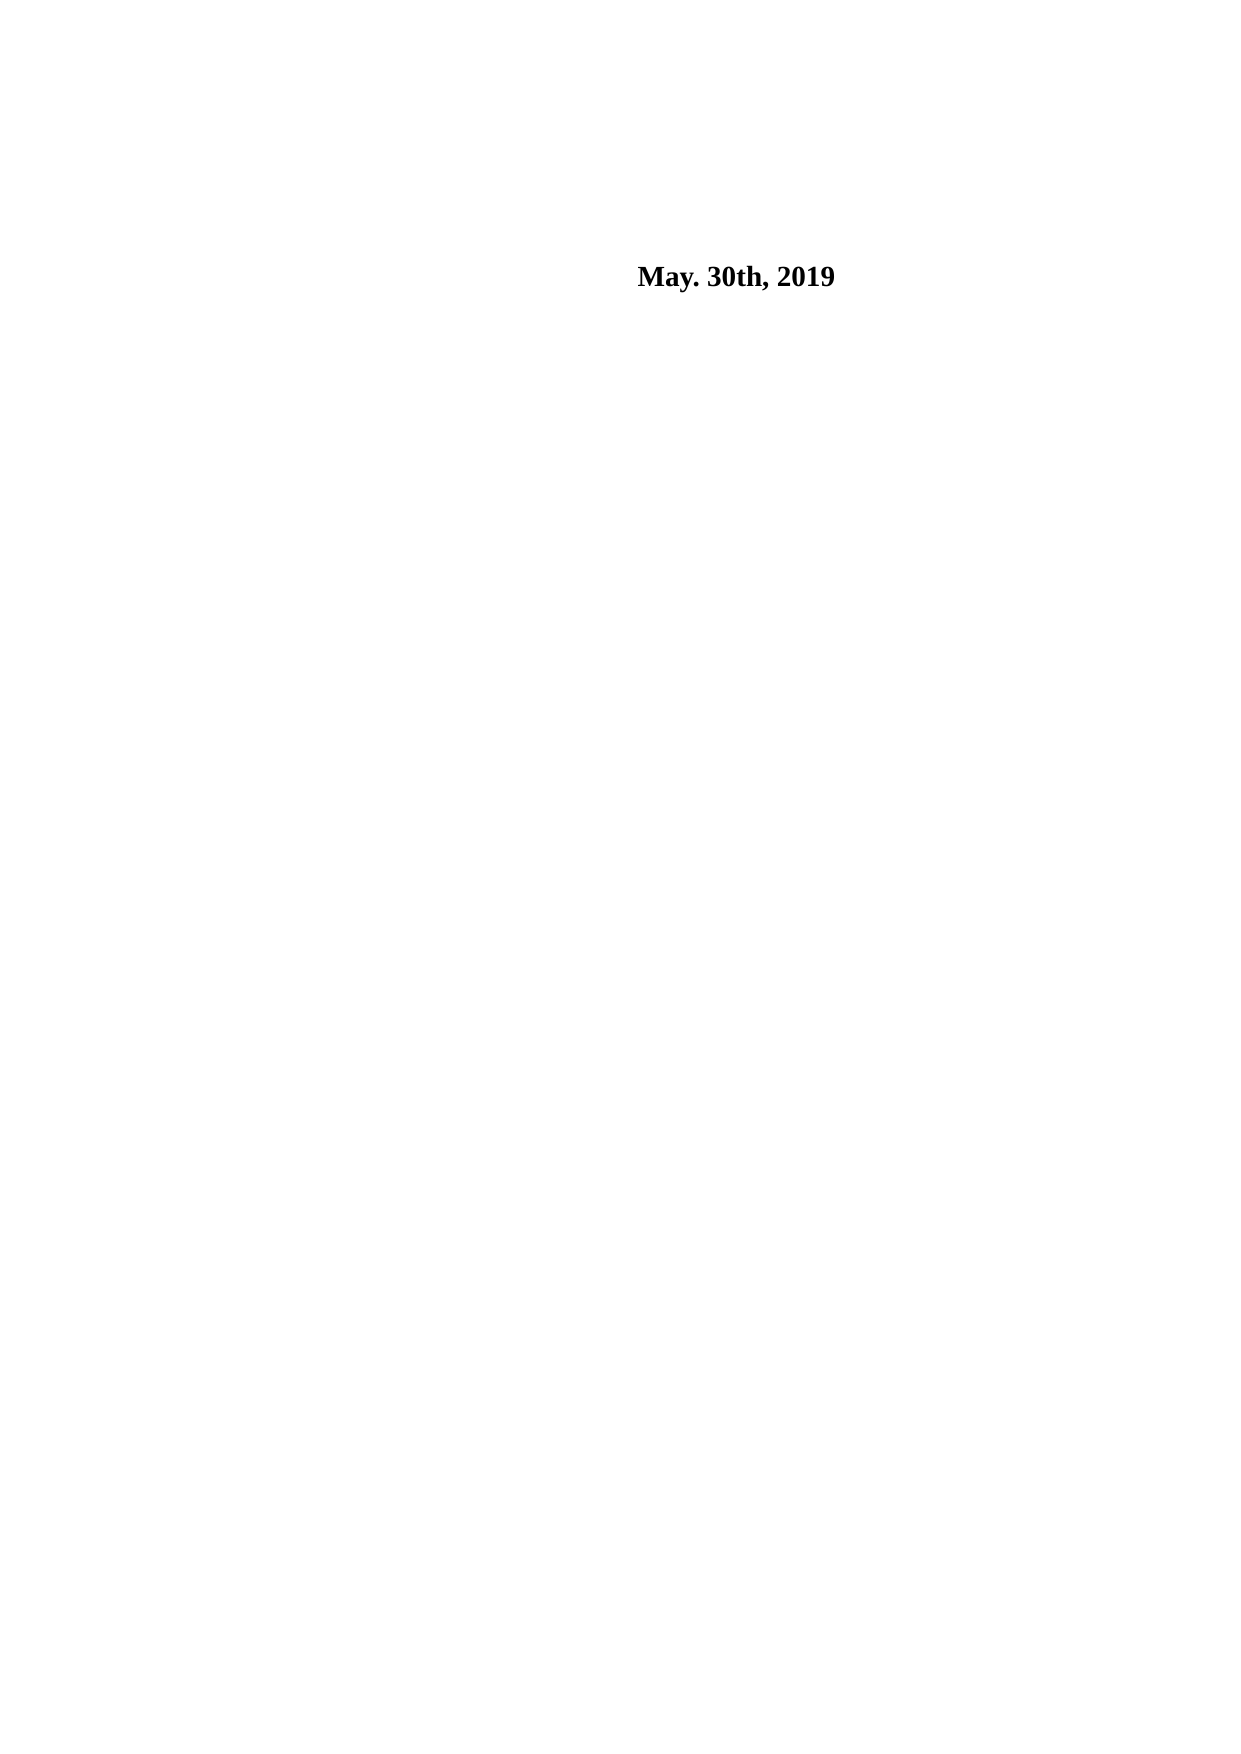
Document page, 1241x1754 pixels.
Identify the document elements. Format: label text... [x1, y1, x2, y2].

text May. 30th, 2019 [637, 244, 1053, 309]
